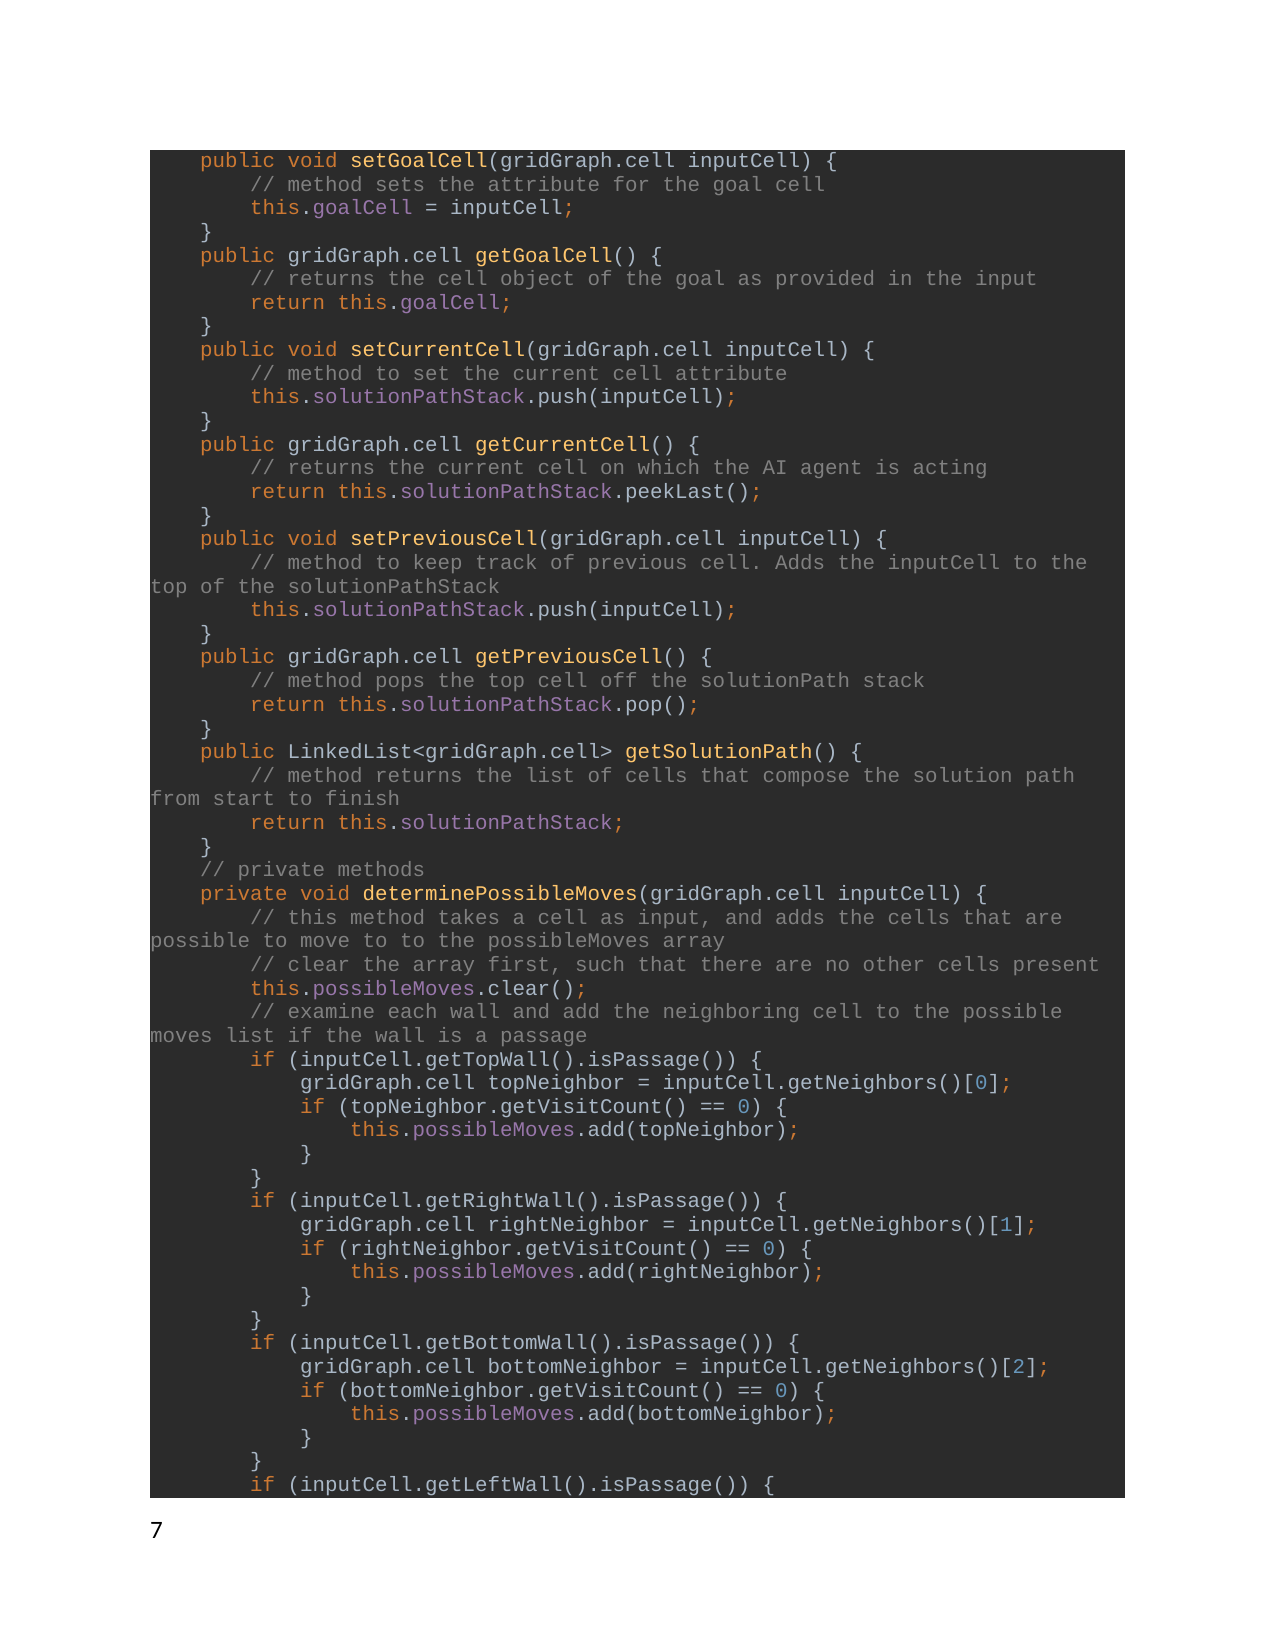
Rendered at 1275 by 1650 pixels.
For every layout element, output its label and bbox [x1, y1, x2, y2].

text [150, 150, 1125, 1498]
